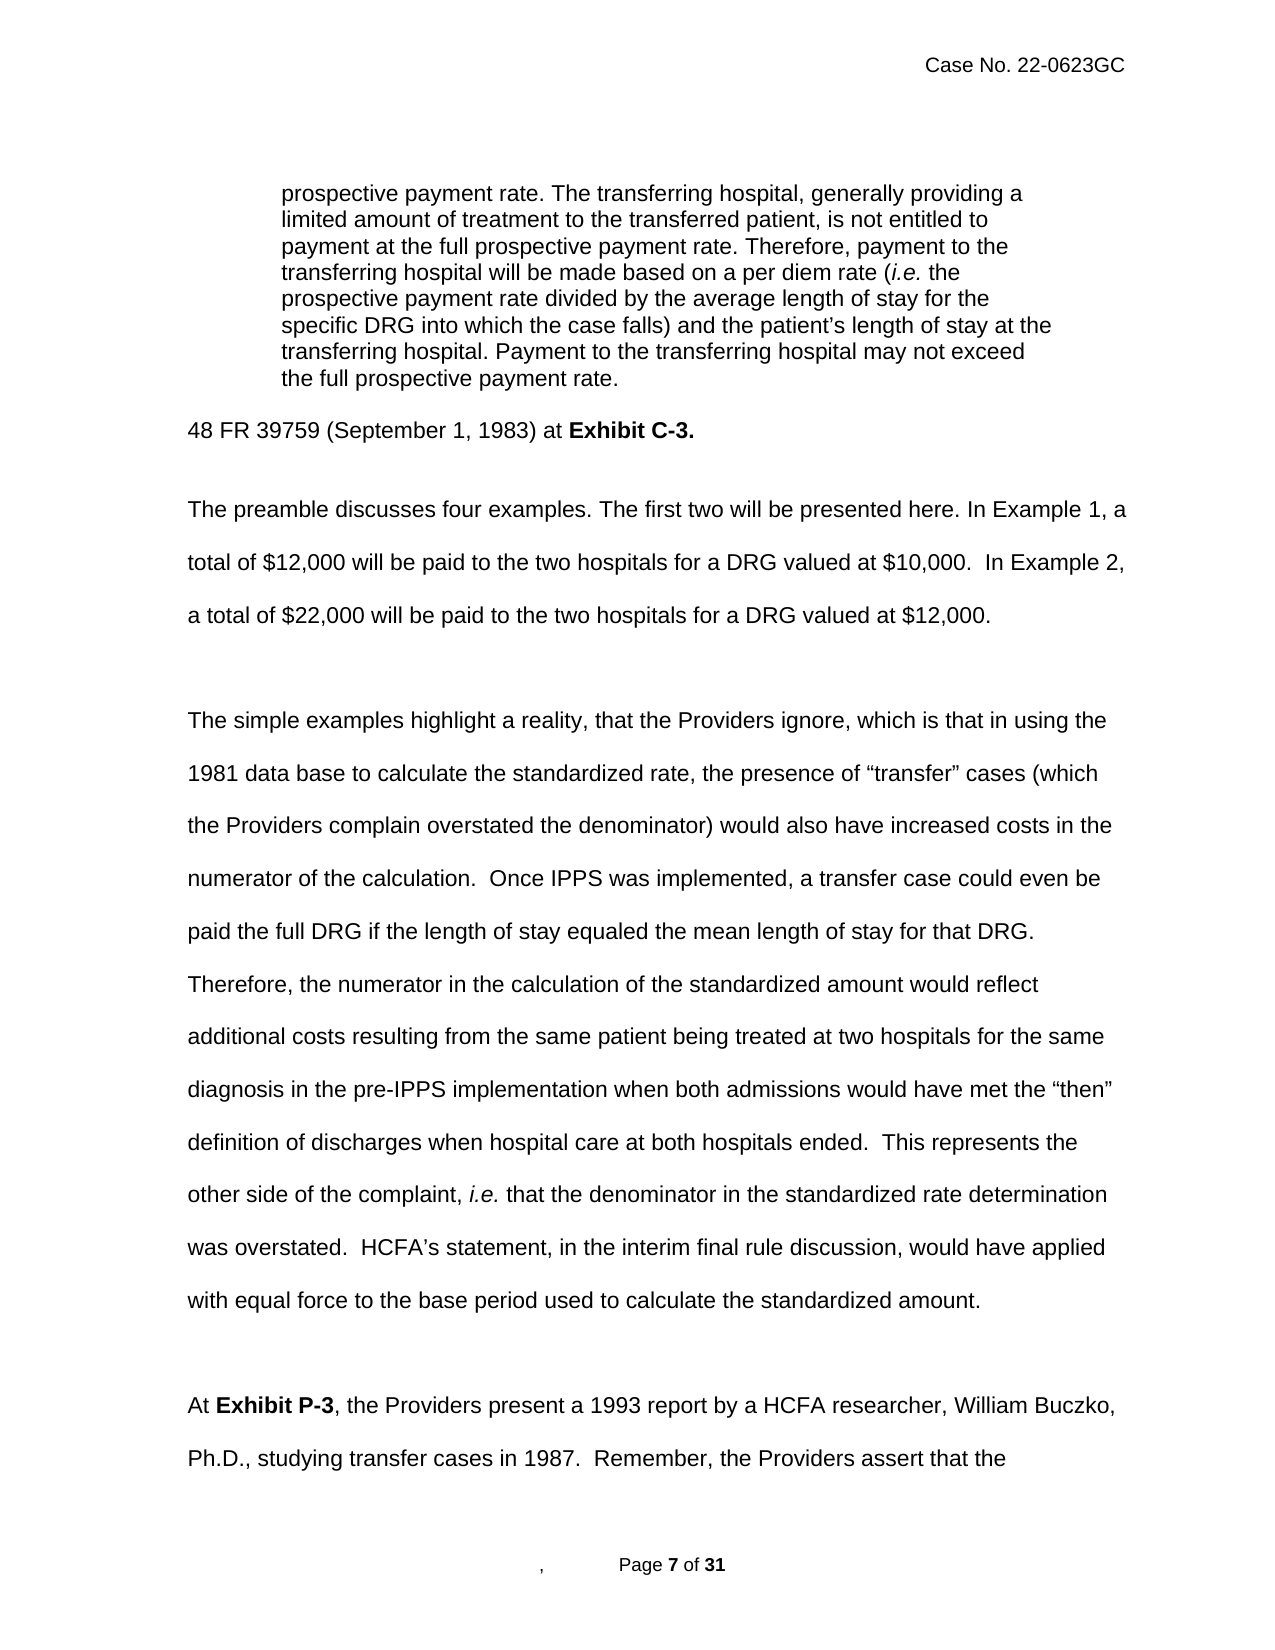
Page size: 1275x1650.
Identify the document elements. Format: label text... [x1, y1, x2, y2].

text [281, 180, 1059, 391]
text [187, 1392, 1134, 1471]
text 48 FR 39759 (September 1, 1983) at Exhibit C-3. [187, 417, 1059, 443]
text The simple examples highlight a reality, that the Providers ignore, which is that in using the 1981 data base to calculate the standardized rate, the presence of “transfer” cases (which the Providers complain overstated the denominator) would also have increased costs in the numerator of the calculation. Once IPPS was implemented, a transfer case could even be paid the full DRG if the length of stay equaled the mean length of stay for that DRG. Therefore, the numerator in the calculation of the standardized amount would reflect additional costs resulting from the same patient being treated at two hospitals for the same diagnosis in the pre-IPPS implementation when both admissions would have met the “then” definition of discharges when hospital care at both hospitals ended. This represents the other side of the complaint, i.e. that the denominator in the standardized rate determination was overstated. HCFA’s statement, in the interim final rule discussion, would have applied with equal force to the base period used to calculate the standardized amount. [187, 707, 1134, 1313]
text The preamble discusses four examples. The first two will be presented here. In Example 1, a total of $12,000 will be paid to the two hospitals for a DRG valued at $10,000. In Example 2, a total of $22,000 will be paid to the two hospitals for a DRG valued at $12,000. [187, 496, 1134, 628]
